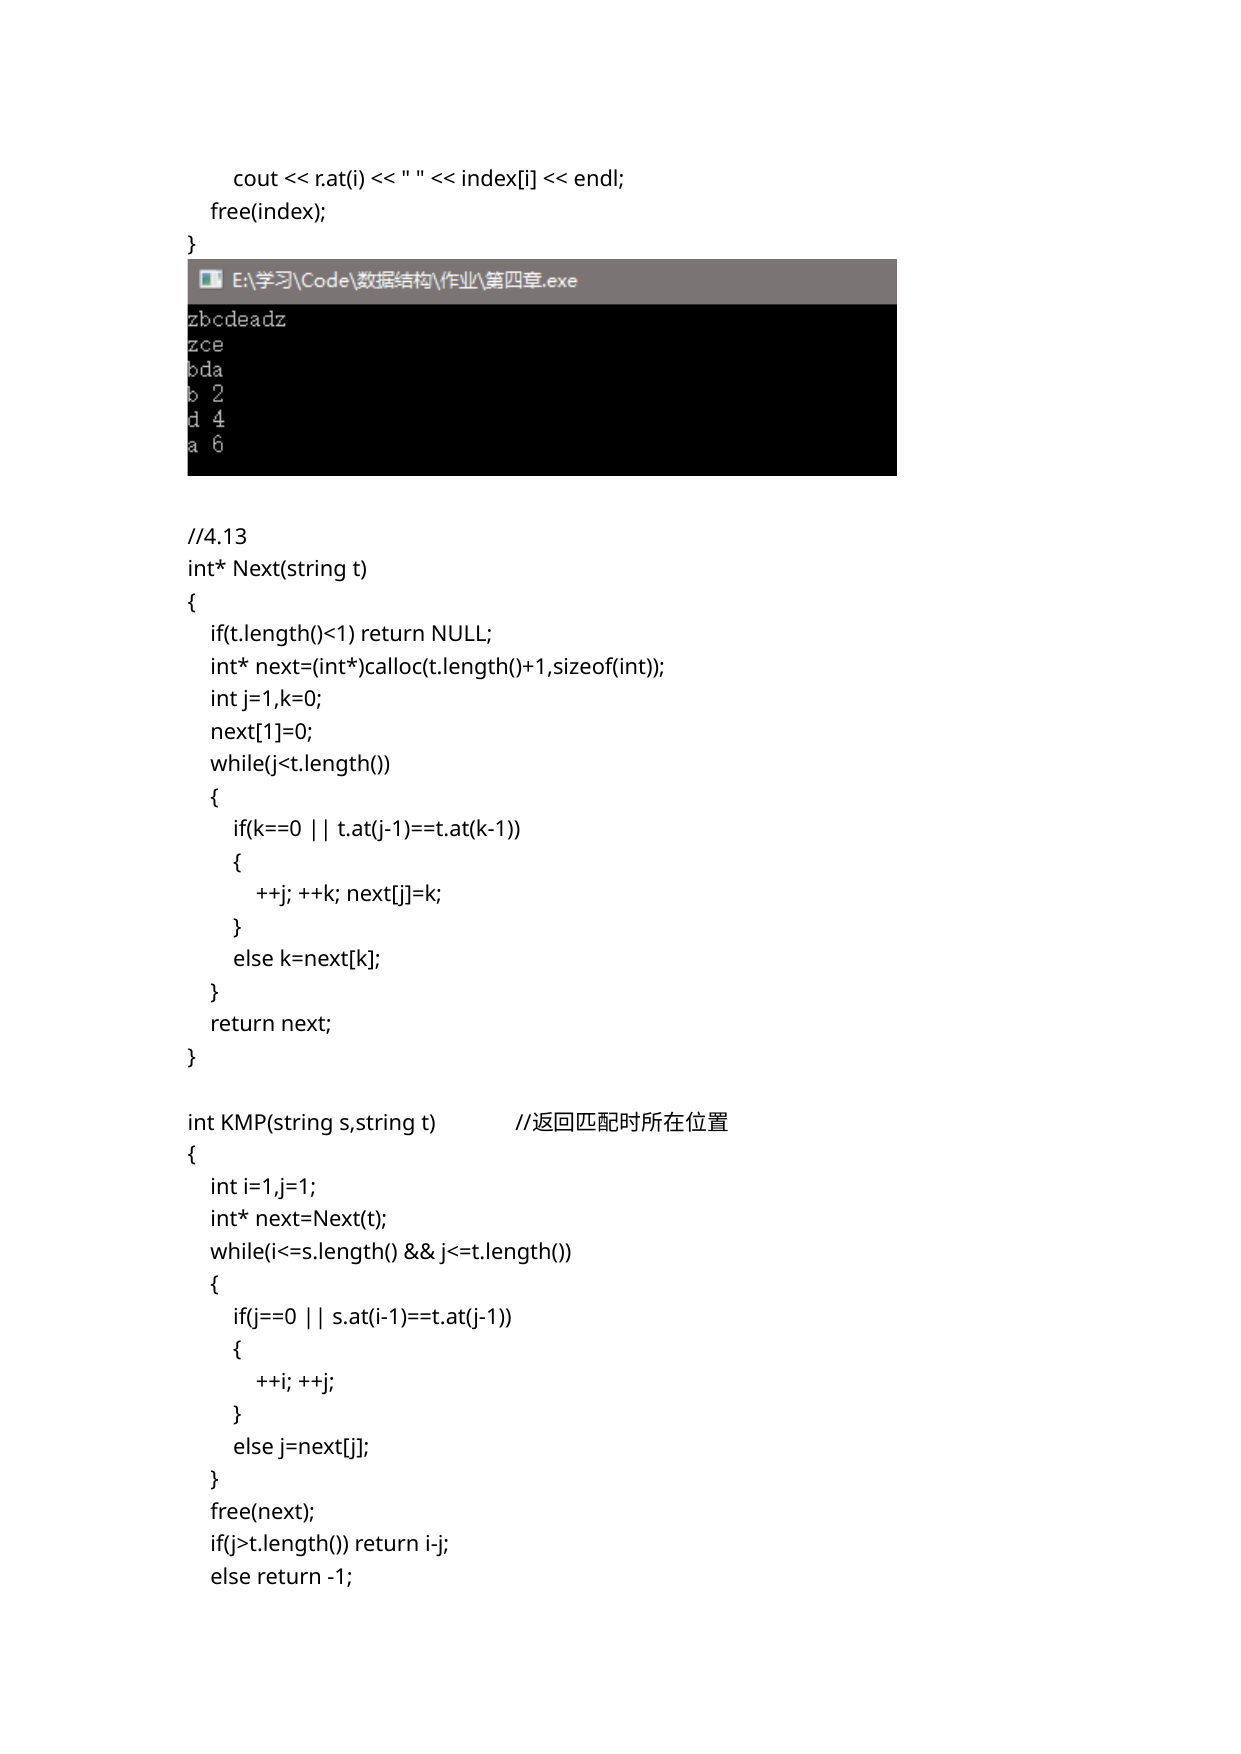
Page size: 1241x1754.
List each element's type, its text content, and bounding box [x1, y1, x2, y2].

text else return -1; [187, 1559, 1053, 1592]
text { [187, 1137, 1053, 1169]
text int* next=Next(t); [187, 1202, 1053, 1234]
text } [187, 1039, 1053, 1072]
text { [187, 779, 1053, 812]
text ++j; ++k; next[j]=k; [187, 877, 1053, 909]
text while(j<t.length()) [187, 747, 1053, 779]
text while(i<=s.length() && j<=t.length()) [187, 1234, 1053, 1267]
text free(next); [187, 1494, 1053, 1527]
text if(j==0 || s.at(i-1)==t.at(j-1)) [187, 1299, 1053, 1332]
text } [187, 1397, 1053, 1429]
text int KMP(string s,string t) //返回匹配时所在位置 [187, 1104, 1053, 1137]
text if(j>t.length()) return i-j; [187, 1527, 1053, 1559]
text int j=1,k=0; [187, 682, 1053, 714]
text } [187, 1462, 1053, 1494]
text //4.13 [187, 519, 1053, 552]
text free(index); [187, 194, 1053, 227]
text return next; [187, 1007, 1053, 1039]
text int* Next(string t) [187, 552, 1053, 584]
text else j=next[j]; [187, 1429, 1053, 1462]
picture [187, 259, 897, 476]
text int i=1,j=1; [187, 1169, 1053, 1202]
text int* next=(int*)calloc(t.length()+1,sizeof(int)); [187, 649, 1053, 682]
text } [187, 974, 1053, 1007]
text next[1]=0; [187, 714, 1053, 747]
text } [187, 227, 1053, 259]
text } [187, 909, 1053, 942]
text ++i; ++j; [187, 1364, 1053, 1397]
text { [187, 1332, 1053, 1364]
text else k=next[k]; [187, 942, 1053, 974]
text if(t.length()<1) return NULL; [187, 617, 1053, 649]
text cout << r.at(i) << " " << index[i] << endl; [187, 162, 1053, 194]
text if(k==0 || t.at(j-1)==t.at(k-1)) [187, 812, 1053, 844]
text { [187, 1267, 1053, 1299]
text { [187, 844, 1053, 877]
text { [187, 584, 1053, 617]
